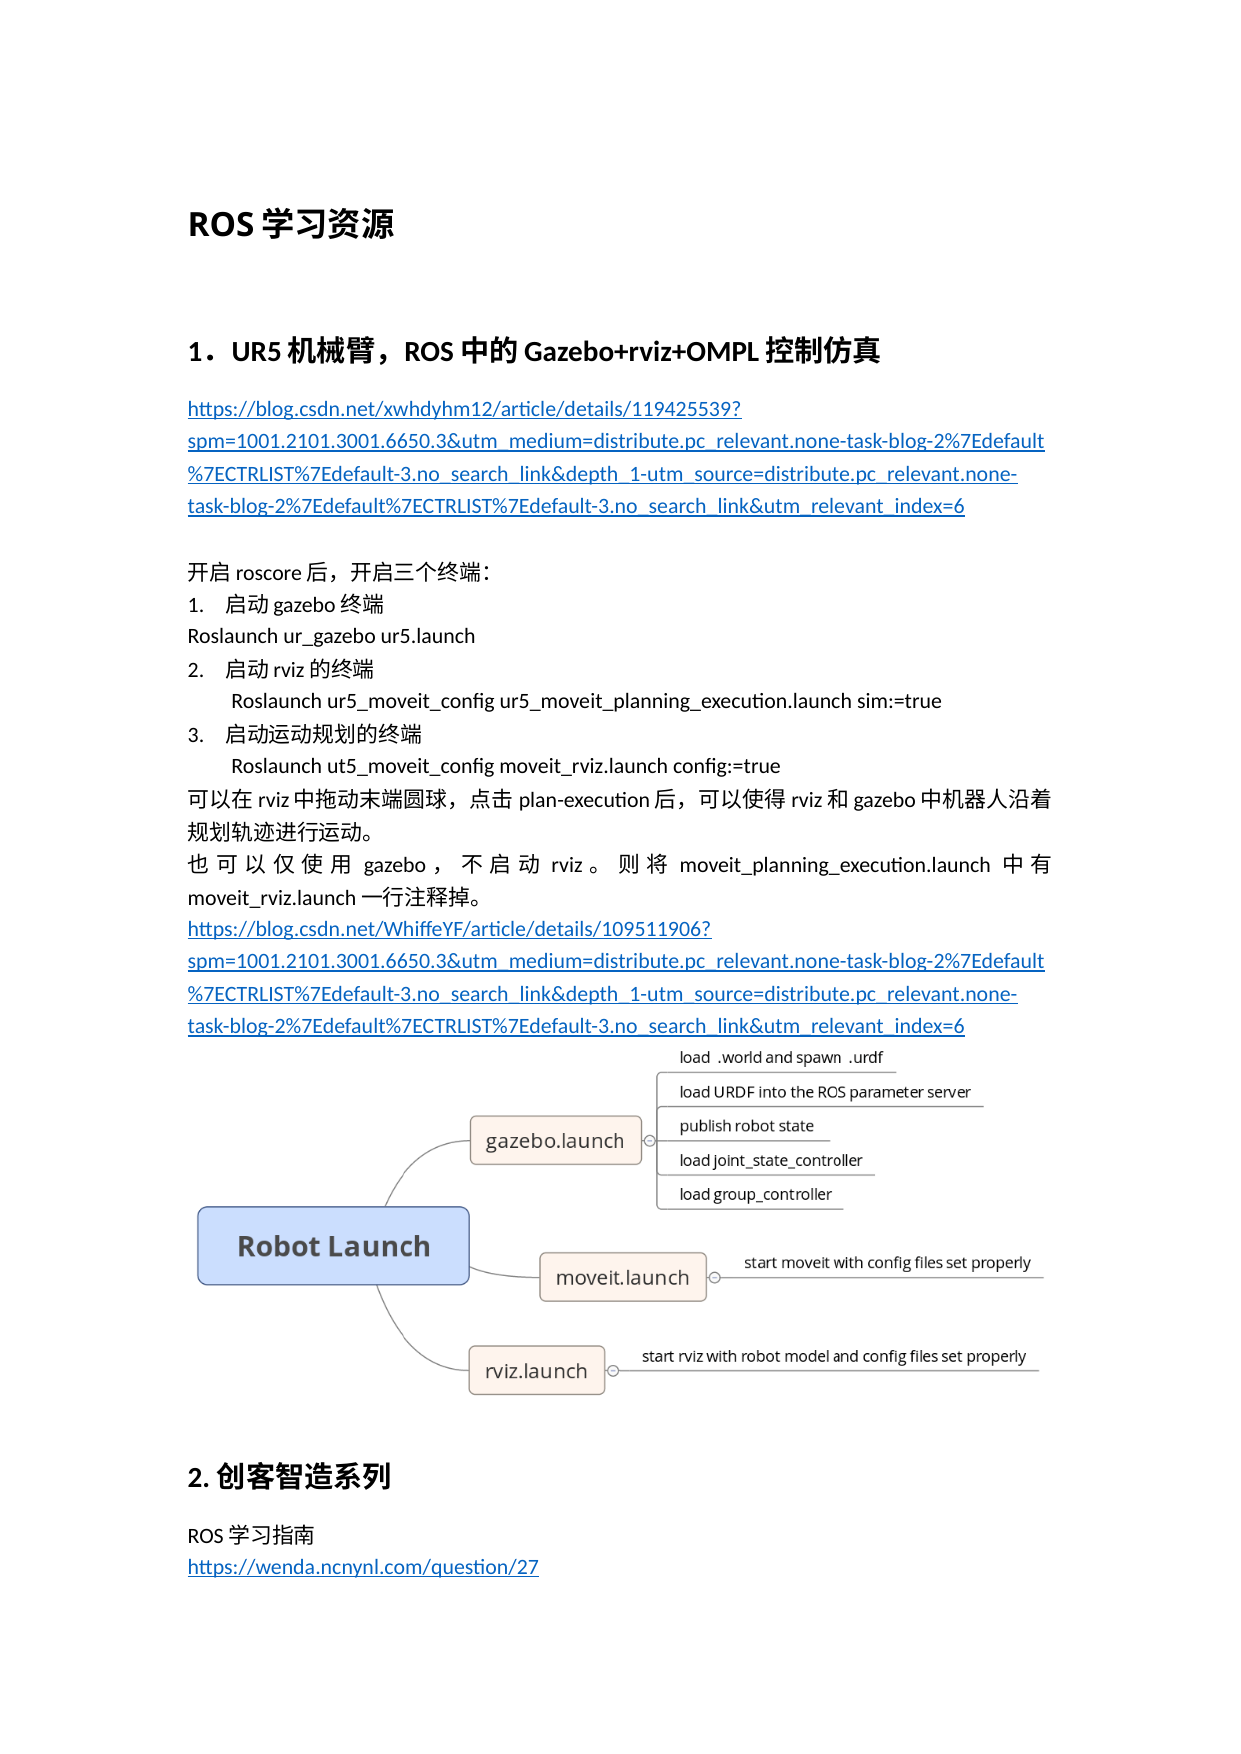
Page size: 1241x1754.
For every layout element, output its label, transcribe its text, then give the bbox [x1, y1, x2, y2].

text https://blog.csdn.net/xwhdyhm12/article/details/119425539?spm=1001.2101.3001.6650.3&utm_medium=distribute.pc_relevant.none-task-blog-2%7Edefault%7ECTRLIST%7Edefault-3.no_search_link&depth_1-utm_source=distribute.pc_relevant.none-task-blog-2%7Edefault%7ECTRLIST%7Edefault-3.no_search_link&utm_relevant_index=6 [187, 392, 1053, 522]
text 也可以仅使用gazebo，不启动rviz。则将moveit_planning_execution.launch中有moveit_rviz.launch一行注释掉。 [187, 847, 1053, 912]
list Roslaunch ur5_moveit_config ur5_moveit_planning_execution.launch sim:=true [187, 684, 1053, 717]
list 启动运动规划的终端 [187, 717, 1053, 749]
list 启动rviz的终端 [187, 652, 1053, 684]
subtitle 1．UR5机械臂，ROS中的Gazebo+rviz+OMPL控制仿真 [187, 316, 1053, 381]
text Roslaunch ur_gazebo ur5.launch [187, 619, 1053, 652]
subtitle ROS学习资源 [187, 189, 1053, 254]
picture [187, 1041, 1053, 1397]
text ROS学习指南 [187, 1518, 1053, 1550]
subtitle 2. 创客智造系列 [187, 1442, 1053, 1507]
text https://blog.csdn.net/WhiffeYF/article/details/109511906?spm=1001.2101.3001.6650.3&utm_medium=distribute.pc_relevant.none-task-blog-2%7Edefault%7ECTRLIST%7Edefault-3.no_search_link&depth_1-utm_source=distribute.pc_relevant.none-task-blog-2%7Edefault%7ECTRLIST%7Edefault-3.no_search_link&utm_relevant_index=6 [187, 912, 1053, 1041]
text 可以在rviz中拖动末端圆球，点击plan-execution后，可以使得rviz和gazebo中机器人沿着规划轨迹进行运动。 [187, 782, 1053, 847]
text https://wenda.ncnynl.com/question/27 [187, 1550, 1053, 1583]
list 启动gazebo终端 [187, 587, 1053, 619]
list Roslaunch ut5_moveit_config moveit_rviz.launch config:=true [187, 749, 1053, 782]
text 开启roscore后，开启三个终端： [187, 554, 1053, 587]
